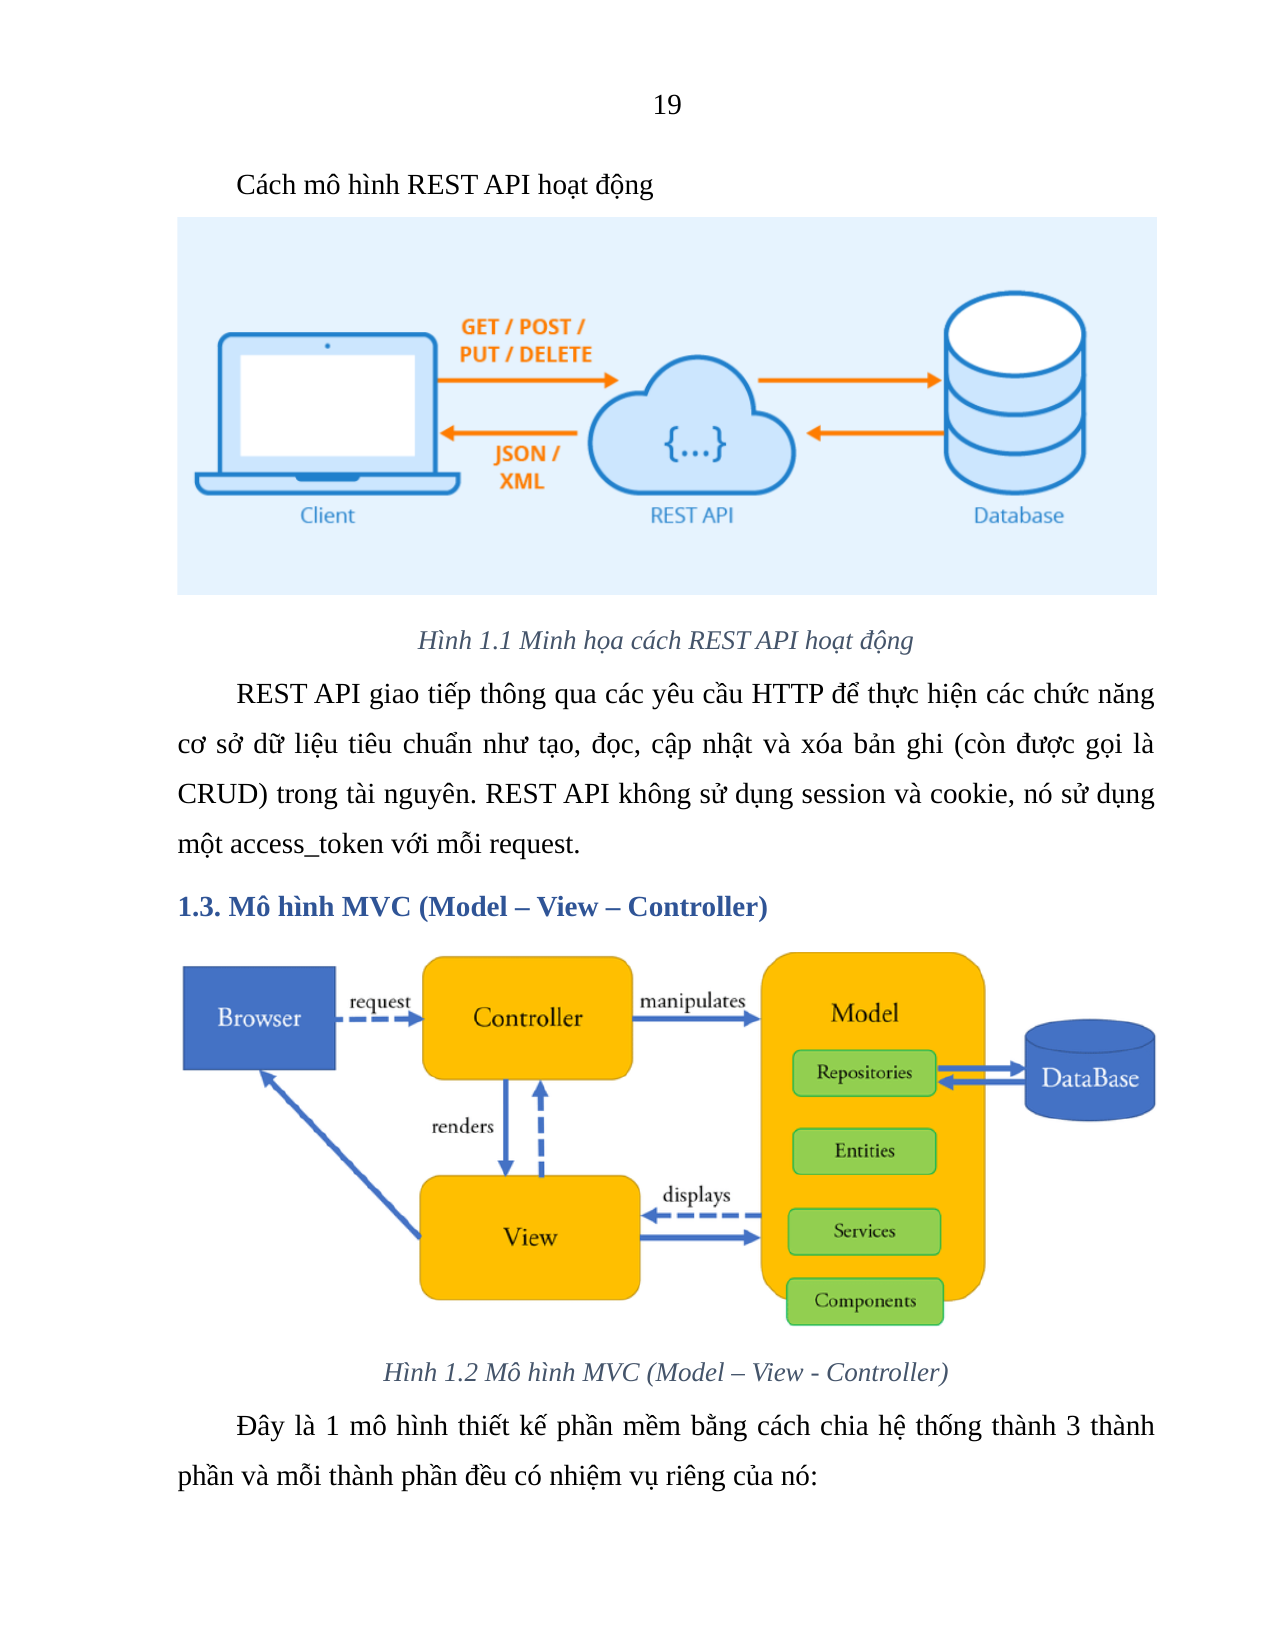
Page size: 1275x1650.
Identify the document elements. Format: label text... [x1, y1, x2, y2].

picture [177, 952, 1157, 1327]
text REST API giao tiếp thông qua các yêu cầu HTTP để thực hiện các chức năng cơ sở dữ liệu tiêu chuẩn như tạo, đọc, cập nhật và xóa bản ghi (còn được gọi là CRUD) trong tài nguyên. REST API không sử dụng session và cookie, nó sử dụng một access_token với mỗi request. [177, 676, 1157, 860]
text Hình 1.1 Minh họa cách REST API hoạt động [177, 624, 1157, 655]
text Đây là 1 mô hình thiết kế phần mềm bằng cách chia hệ thống thành 3 thành phần và mỗi thành phần đều có nhiệm vụ riêng của nó: [177, 1408, 1157, 1492]
picture [177, 217, 1157, 595]
text Hình 1.2 Mô hình MVC (Model – View - Controller) [177, 1356, 1157, 1387]
subtitle Mô hình MVC (Model – View – Controller) [177, 889, 1157, 923]
text Cách mô hình REST API hoạt động [177, 167, 1157, 217]
